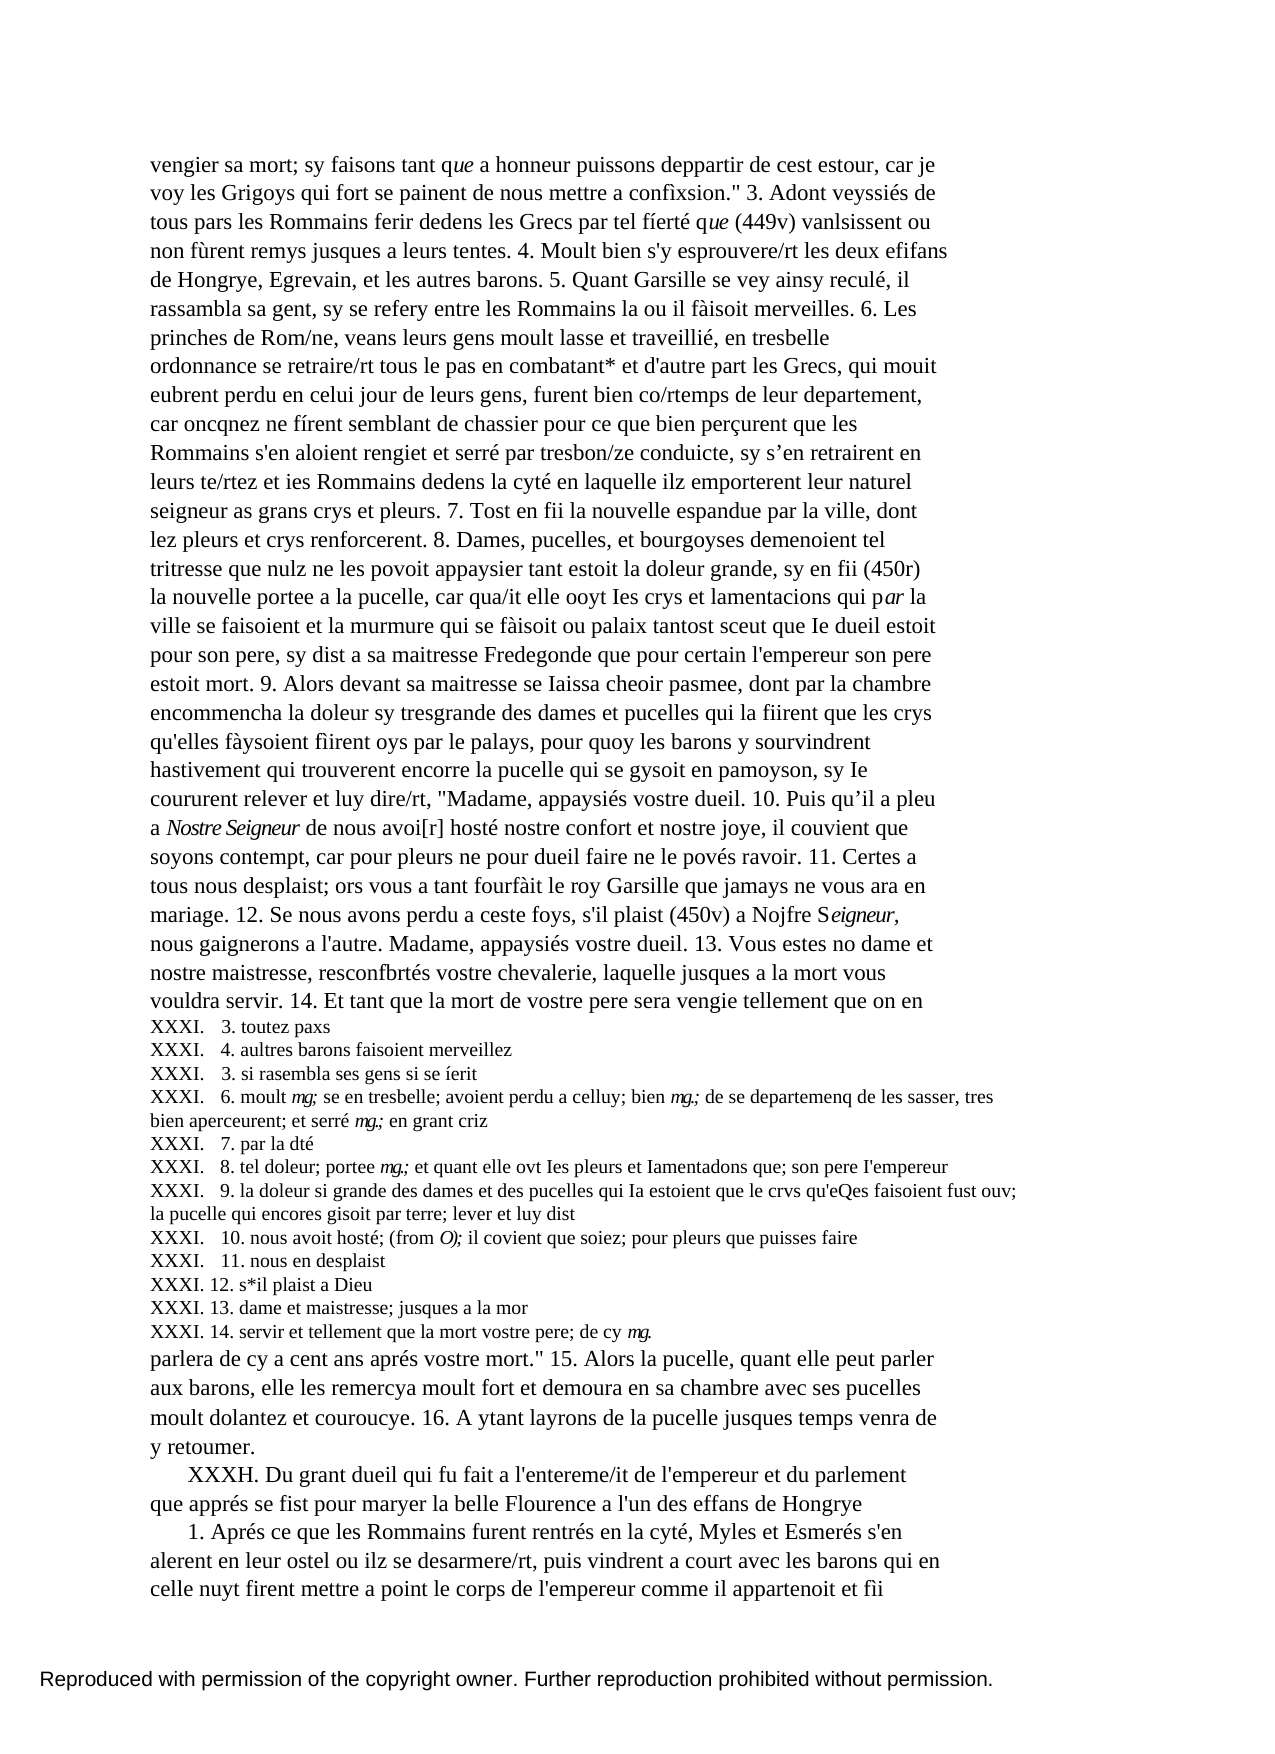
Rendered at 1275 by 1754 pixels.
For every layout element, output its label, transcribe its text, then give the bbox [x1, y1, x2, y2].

list 6. moult mg; se en tresbelle; avoient perdu a celluy; bien mg.; de se departemenq de les sasser, tres bien aperceurent; et serré mg.; en grant criz [150, 1085, 1125, 1132]
text parlera de cy a cent ans aprés vostre mort." 15. Alors la pucelle, quant elle peut parler aux barons, elle les remercya moult fort et demoura en sa chambre avec ses pucelles moult dolantez et couroucye. 16. A ytant layrons de la pucelle jusques temps venra de y retoumer. [150, 1343, 1125, 1460]
list 9. la doleur si grande des dames et des pucelles qui Ia estoient que le crvs qu'eQes faisoient fust ouv; la pucelle qui encores gisoit par terre; lever et luy dist [150, 1179, 1125, 1226]
list 8. tel doleur; portee mg.; et quant elle ovt Ies pleurs et Iamentadons que; son pere I'empereur [150, 1155, 1125, 1179]
list 10. nous avoit hosté; (from O); il covient que soiez; pour pleurs que puisses faire [150, 1226, 1125, 1249]
list 7. par la dté [150, 1132, 1125, 1155]
text XXXI. 14. servir et tellement que la mort vostre pere; de cy mg. [150, 1319, 1125, 1343]
list 11. nous en desplaist [150, 1249, 1125, 1272]
text vengier sa mort; sy faisons tant que a honneur puissons deppartir de cest estour, car je voy les Grigoys qui fort se painent de nous mettre a confìxsion." 3. Adont veyssiés de tous pars les Rommains ferir dedens les Grecs par tel fíerté que (449v) vanlsissent ou non fùrent remys jusques a leurs tentes. 4. Moult bien s'y esprouvere/rt les deux efifans de Hongrye, Egrevain, et les autres barons. 5. Quant Garsille se vey ainsy reculé, il rassambla sa gent, sy se refery entre les Rommains la ou il fàisoit merveilles. 6. Les prinches de Rom/ne, veans leurs gens moult lasse et traveillié, en tresbelle ordonnance se retraire/rt tous le pas en combatant* et d'autre part les Grecs, qui mouit eubrent perdu en celui jour de leurs gens, furent bien co/rtemps de leur departement, car oncqnez ne fírent semblant de chassier pour ce que bien perçurent que les Rommains s'en aloient rengiet et serré par tresbon/ze conduicte, sy s’en retrairent en leurs te/rtez et ies Rommains dedens la cyté en laquelle ilz emporterent leur naturel seigneur as grans crys et pleurs. 7. Tost en fii la nouvelle espandue par la ville, dont lez pleurs et crys renforcerent. 8. Dames, pucelles, et bourgoyses demenoient tel tritresse que nulz ne les povoit appaysier tant estoit la doleur grande, sy en fii (450r) la nouvelle portee a la pucelle, car qua/it elle ooyt Ies crys et lamentacions qui par la ville se faisoient et la murmure qui se fàisoit ou palaix tantost sceut que Ie dueil estoit pour son pere, sy dist a sa maitresse Fredegonde que pour certain l'empereur son pere estoit mort. 9. Alors devant sa maitresse se Iaissa cheoir pasmee, dont par la chambre encommencha la doleur sy tresgrande des dames et pucelles qui la fiirent que les crys qu'elles fàysoient fìirent oys par le palays, pour quoy les barons y sourvindrent hastivement qui trouverent encorre la pucelle qui se gysoit en pamoyson, sy Ie coururent relever et luy dire/rt, "Madame, appaysiés vostre dueil. 10. Puis qu’il a pleu a Nostre Seigneur de nous avoi[r] hosté nostre confort et nostre joye, il couvient que soyons contempt, car pour pleurs ne pour dueil faire ne le povés ravoir. 11. Certes a tous nous desplaist; ors vous a tant fourfàit le roy Garsille que jamays ne vous ara en mariage. 12. Se nous avons perdu a ceste foys, s'il plaist (450v) a Nojfre Seigneur, nous gaignerons a l'autre. Madame, appaysiés vostre dueil. 13. Vous estes no dame et nostre maistresse, resconfbrtés vostre chevalerie, laquelle jusques a la mort vous vouldra servir. 14. Et tant que la mort de vostre pere sera vengie tellement que on en [150, 149, 1125, 1014]
text XXXI. 13. dame et maistresse; jusques a la mor [150, 1296, 1125, 1319]
text XXXI. 12. s*il plaist a Dieu [150, 1272, 1125, 1296]
text XXXH. Du grant dueil qui fu fait a l'entereme/it de l'empereur et du parlement que apprés se fist pour maryer la belle Flourence a l'un des effans de Hongrye [150, 1460, 1125, 1517]
list 3. si rasembla ses gens si se íerit [150, 1061, 1125, 1085]
list 4. aultres barons faisoient merveillez [150, 1038, 1125, 1061]
list 3. toutez paxs [150, 1014, 1125, 1038]
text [150, 1517, 1125, 1602]
